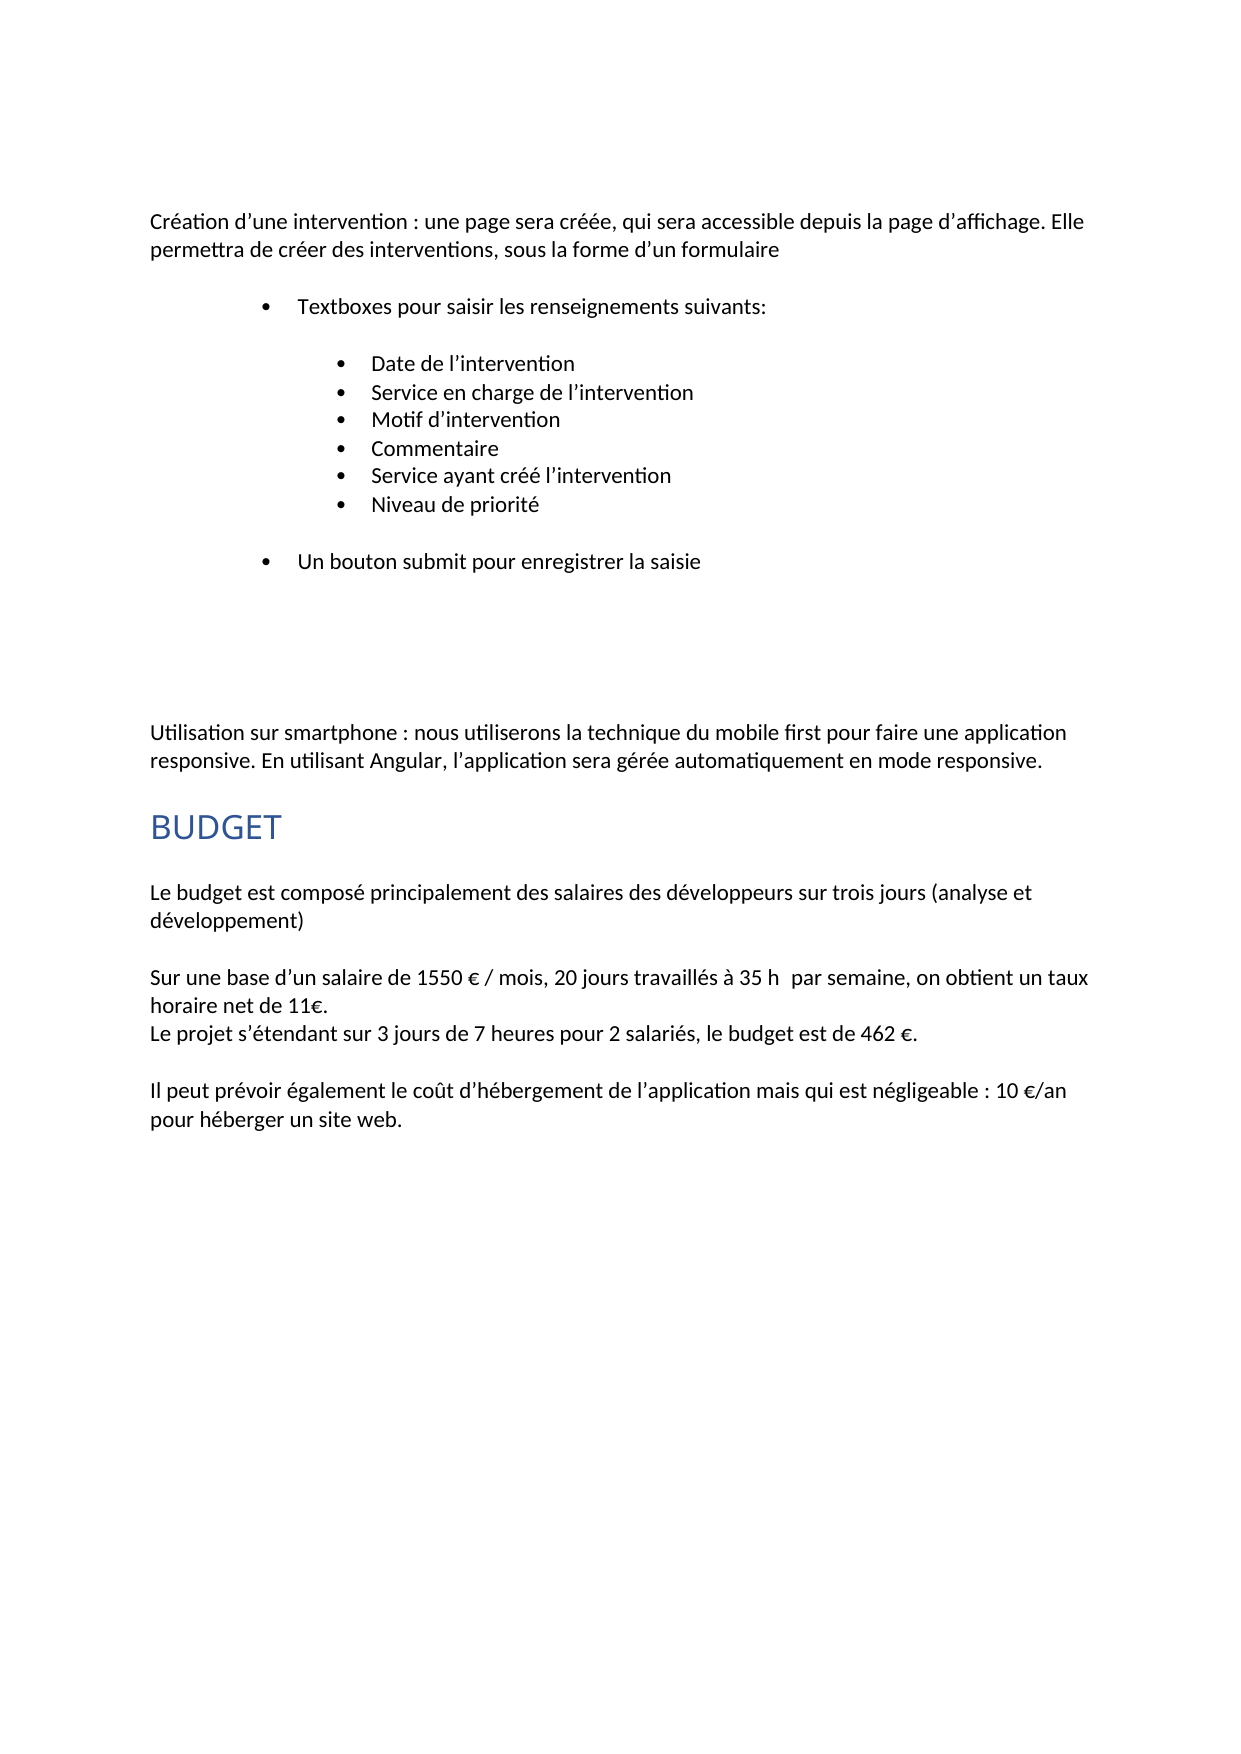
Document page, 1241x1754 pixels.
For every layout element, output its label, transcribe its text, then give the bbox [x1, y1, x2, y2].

list Niveau de priorité [337, 490, 1090, 518]
list Date de l’intervention [337, 349, 1090, 378]
text Il peut prévoir également le coût d’hébergement de l’application mais qui est négligeable : 10 €/an pour héberger un site web. [150, 1077, 1090, 1133]
list Service en charge de l’intervention [337, 378, 1090, 406]
list Motif d’intervention [337, 406, 1090, 434]
text Le budget est composé principalement des salaires des développeurs sur trois jours (analyse et développement) [150, 878, 1090, 934]
list Service ayant créé l’intervention [337, 462, 1090, 490]
text Création d’une intervention : une page sera créée, qui sera accessible depuis la page d’affichage. Elle permettra de créer des interventions, sous la forme d’un formulaire [150, 207, 1090, 263]
list Textboxes pour saisir les renseignements suivants: [262, 292, 1090, 320]
text Sur une base d’un salaire de 1550 € / mois, 20 jours travaillés à 35 h par semaine, on obtient un taux horaire net de 11€. Le projet s’étendant sur 3 jours de 7 heures pour 2 salariés, le budget est de 462 €. [150, 963, 1090, 1047]
list Un bouton submit pour enregistrer la saisie [262, 547, 1090, 575]
text Utilisation sur smartphone : nous utiliserons la technique du mobile first pour faire une application responsive. En utilisant Angular, l’application sera gérée automatiquement en mode responsive. [150, 718, 1090, 774]
list Commentaire [337, 434, 1090, 462]
text BUDGET [150, 804, 1090, 849]
